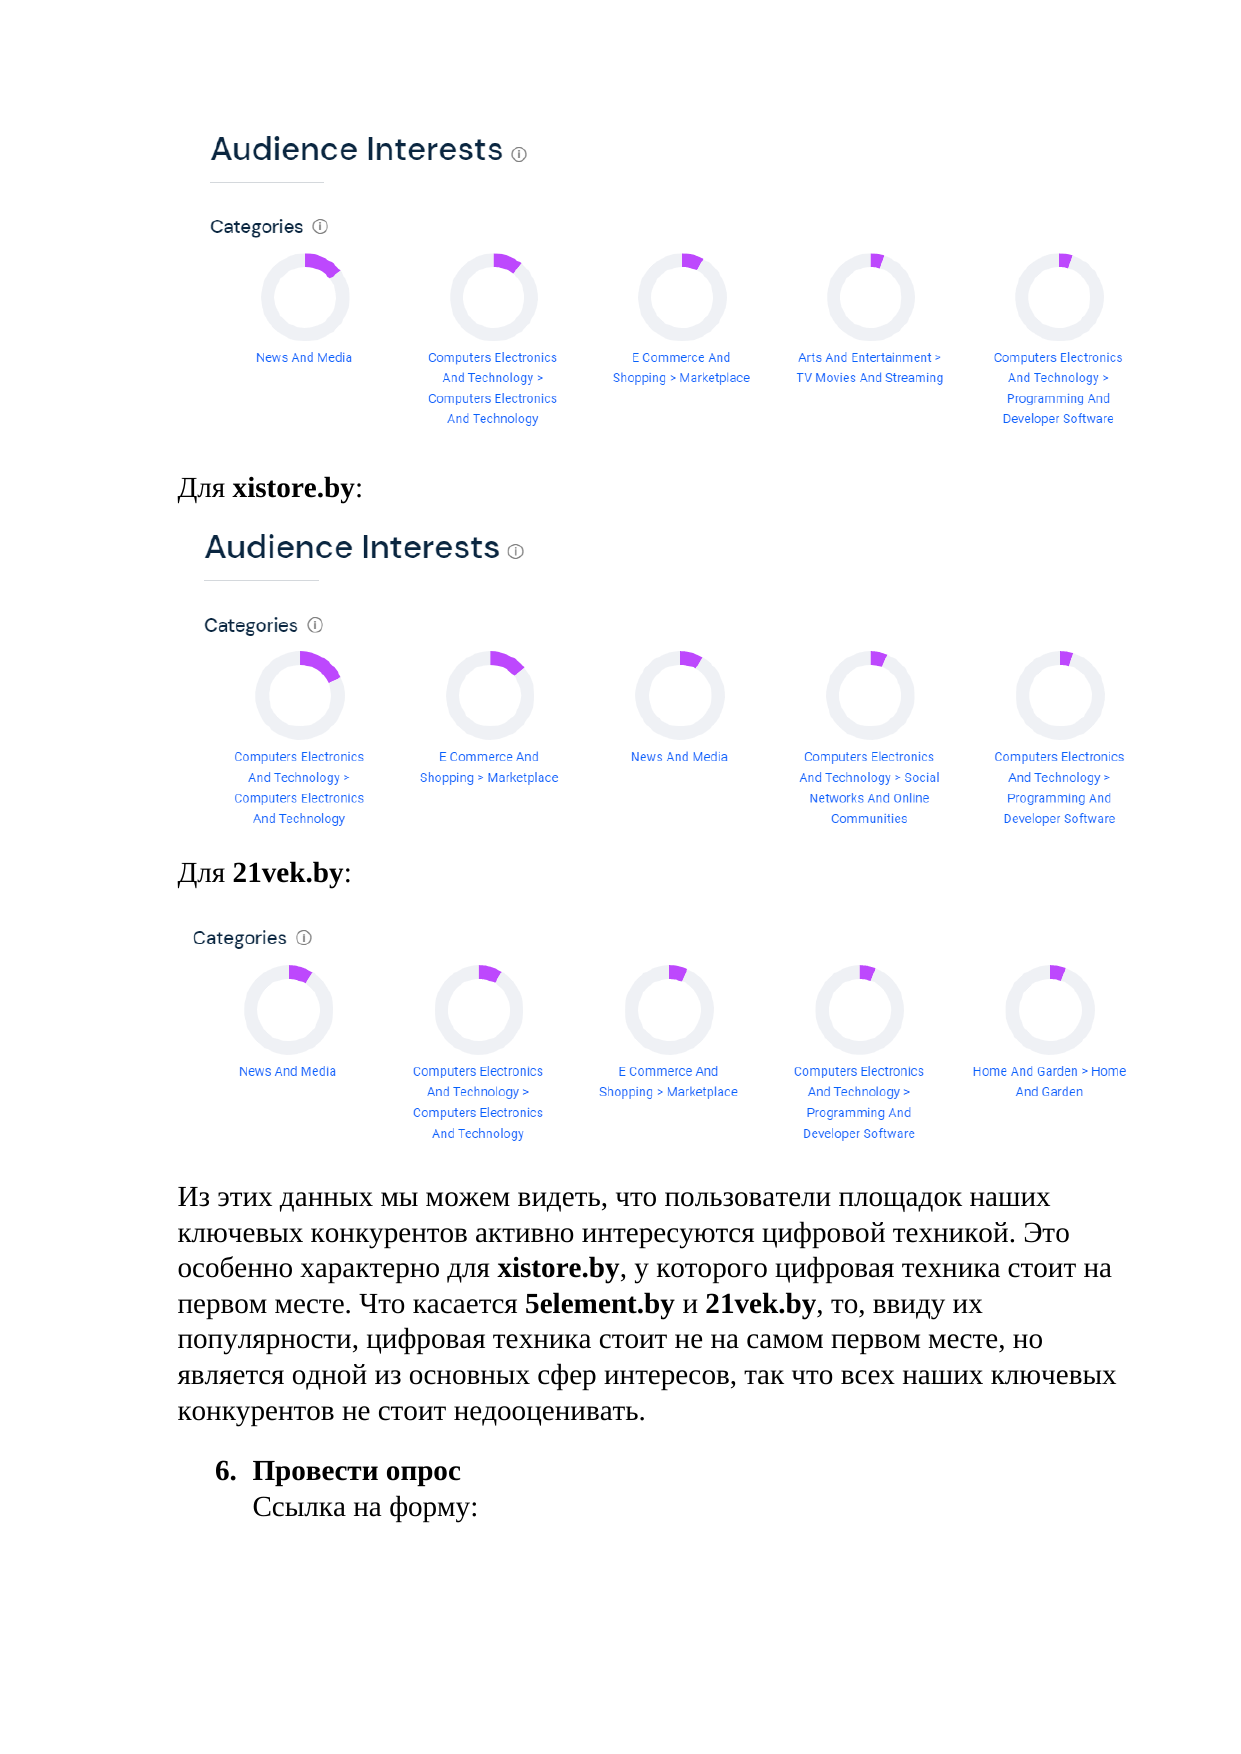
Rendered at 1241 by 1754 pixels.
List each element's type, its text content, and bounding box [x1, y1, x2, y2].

text Для xistore.by: [177, 470, 1152, 503]
text Ссылка на форму: [252, 1489, 1152, 1522]
picture [177, 522, 1152, 837]
picture [177, 907, 1152, 1162]
subtitle Провести опрос [215, 1453, 1152, 1487]
text Из этих данных мы можем видеть, что пользователи площадок наших ключевых конкурентов активно интересуются цифровой техникой. Это особенно характерно для xistore.by, у которого цифровая техника стоит на первом месте. Что касается 5element.by и 21vek.by, то, ввиду их популярности, цифровая техника стоит не на самом первом месте, но является одной из основных сфер интересов, так что всех наших ключевых конкурентов не стоит недооценивать. [177, 1179, 1152, 1426]
text Для 21vek.by: [177, 855, 1152, 888]
picture [177, 118, 1152, 452]
